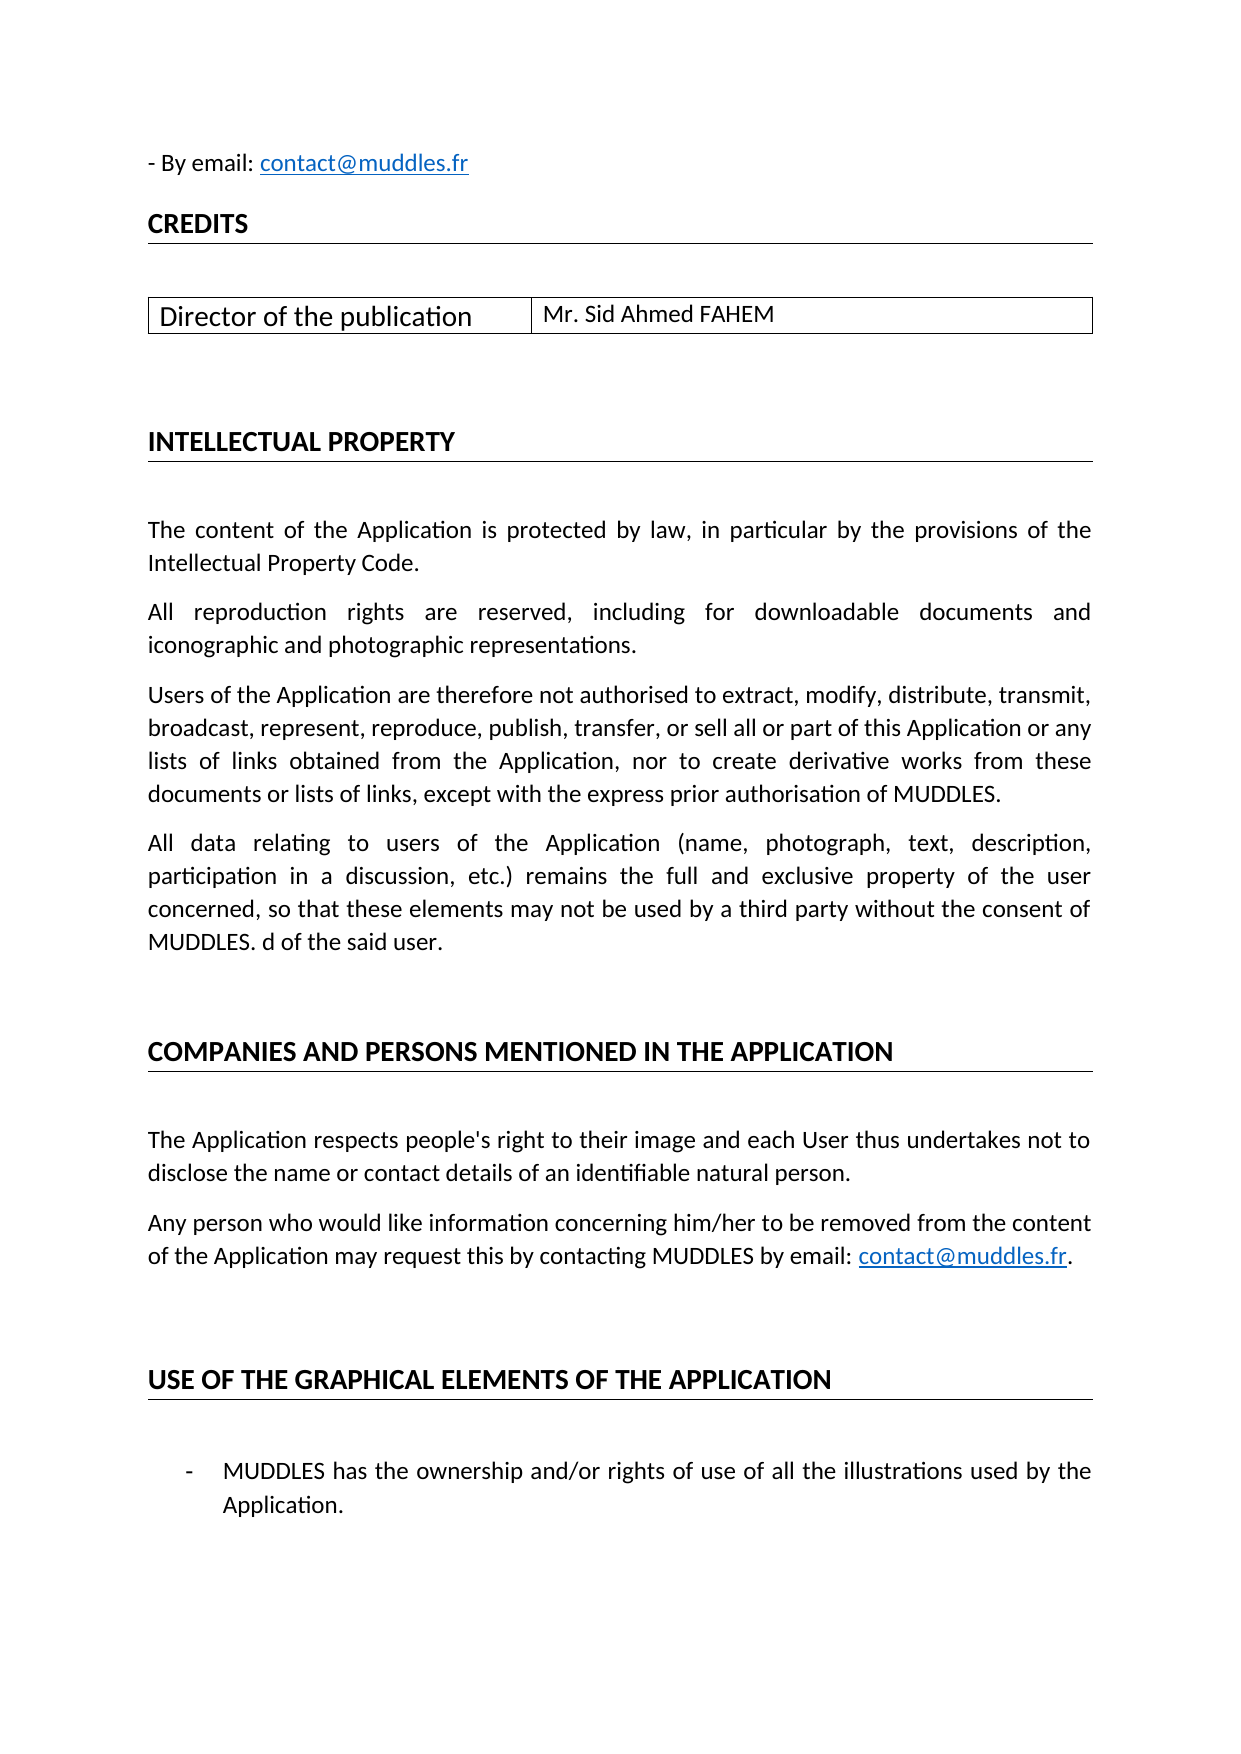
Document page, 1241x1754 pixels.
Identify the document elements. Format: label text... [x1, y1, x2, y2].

subtitle COMPANIES AND PERSONS MENTIONED IN THE APPLICATION [148, 1033, 1093, 1071]
table_header Director of the publication [149, 298, 531, 333]
text Any person who would like information concerning him/her to be removed from the content of the Application may request this by contacting MUDDLES by email: contact@muddles.fr. [148, 1207, 1093, 1271]
list MUDDLES has the ownership and/or rights of use of all the illustrations used by the Application. [185, 1453, 1093, 1519]
text Users of the Application are therefore not authorised to extract, modify, distribute, transmit, broadcast, represent, reproduce, publish, transfer, or sell all or part of this Application or any lists of links obtained from the Application, nor to create derivative works from these documents or lists of links, except with the express prior authorisation of MUDDLES. [148, 679, 1093, 808]
subtitle CREDITS [148, 206, 1093, 243]
text The Application respects people's right to their image and each User thus undertakes not to disclose the name or contact details of an identifiable natural person. [148, 1125, 1093, 1188]
subtitle USE OF THE GRAPHICAL ELEMENTS OF THE APPLICATION [148, 1361, 1093, 1399]
text All reproduction rights are reserved, including for downloadable documents and iconographic and photographic representations. [148, 596, 1093, 660]
text - By email: contact@muddles.fr [148, 148, 1093, 178]
text All data relating to users of the Application (name, photograph, text, description, participation in a discussion, etc.) remains the full and exclusive property of the user concerned, so that these elements may not be used by a third party without the consent of MUDDLES. d of the said user. [148, 827, 1093, 957]
subtitle INTELLECTUAL PROPERTY [148, 423, 1093, 461]
text The content of the Application is protected by law, in particular by the provisions of the Intellectual Property Code. [148, 514, 1093, 577]
table_header Mr. Sid Ahmed FAHEM [532, 298, 1092, 333]
